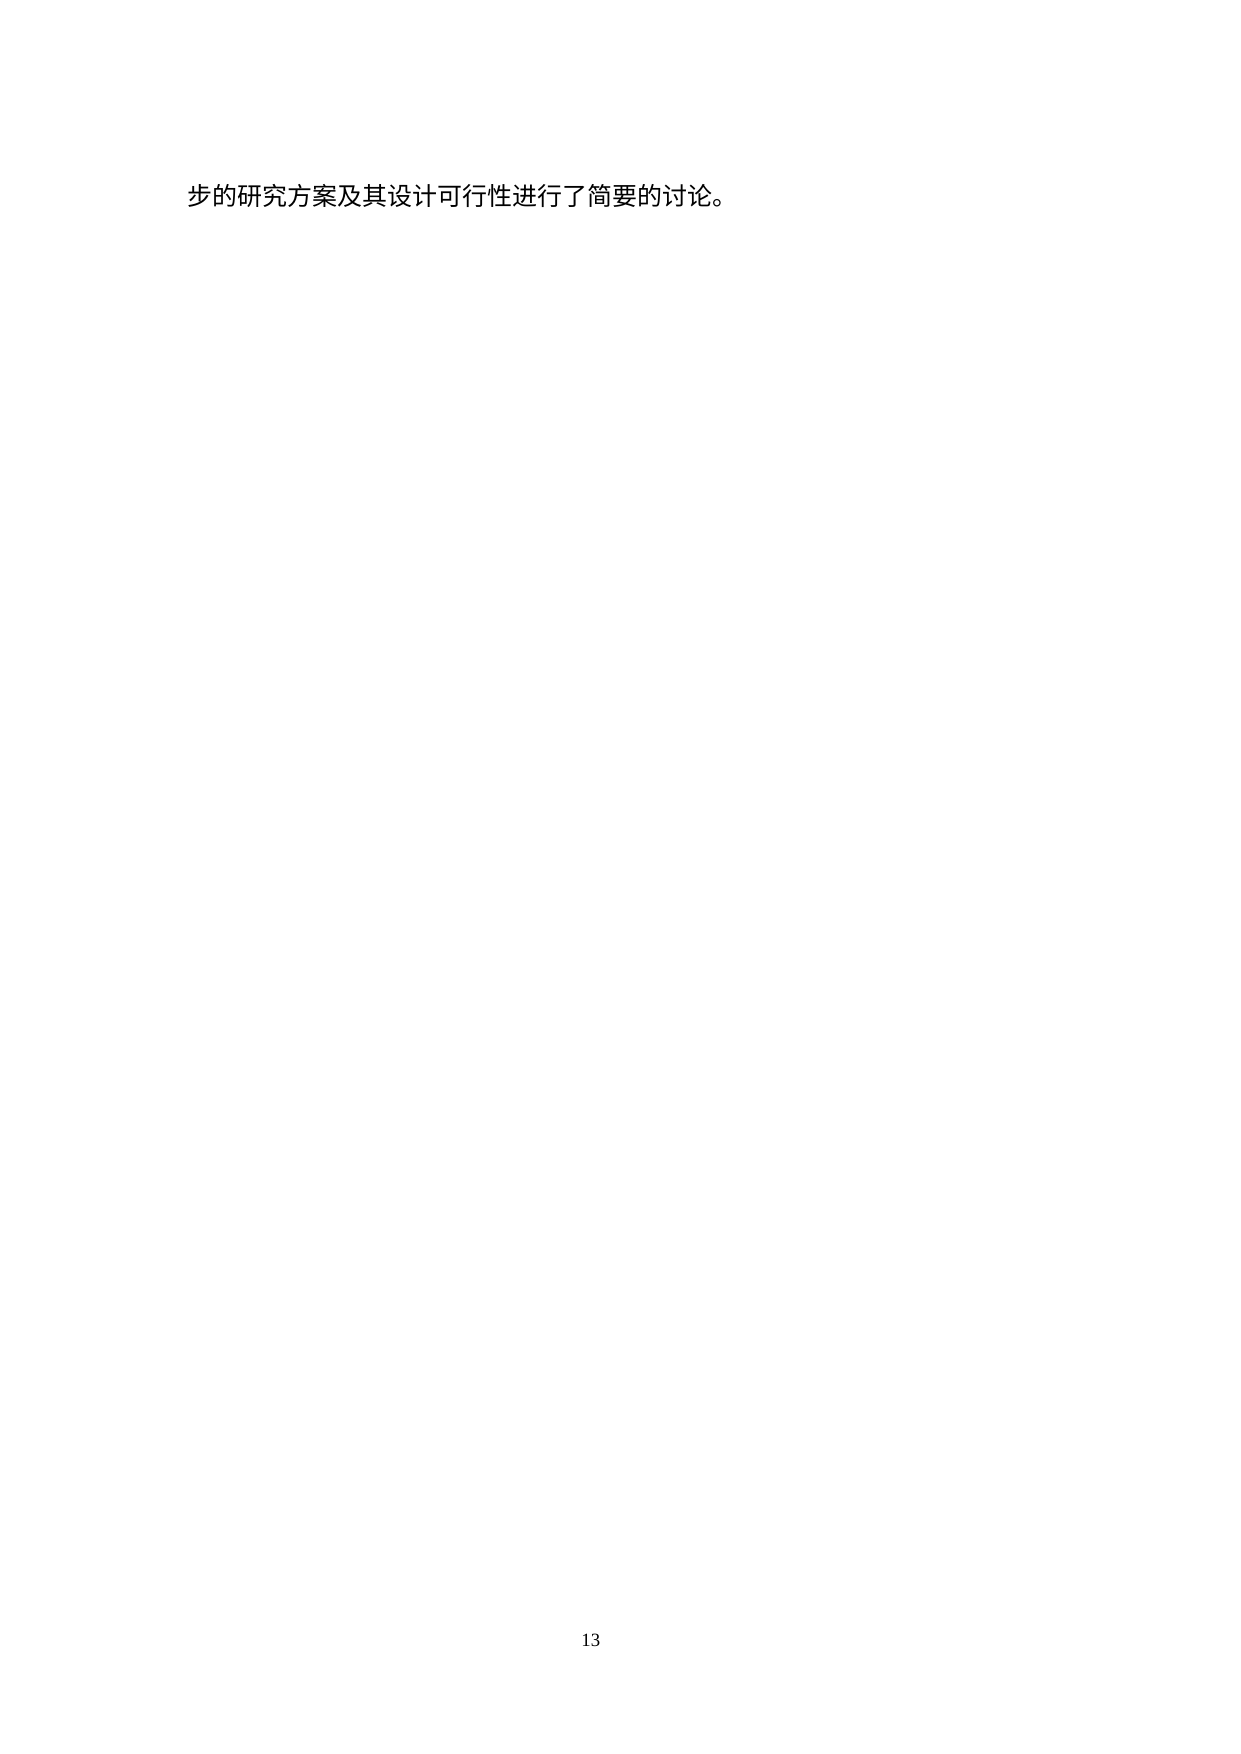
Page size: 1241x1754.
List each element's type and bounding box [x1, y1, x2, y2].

text [187, 162, 1053, 227]
